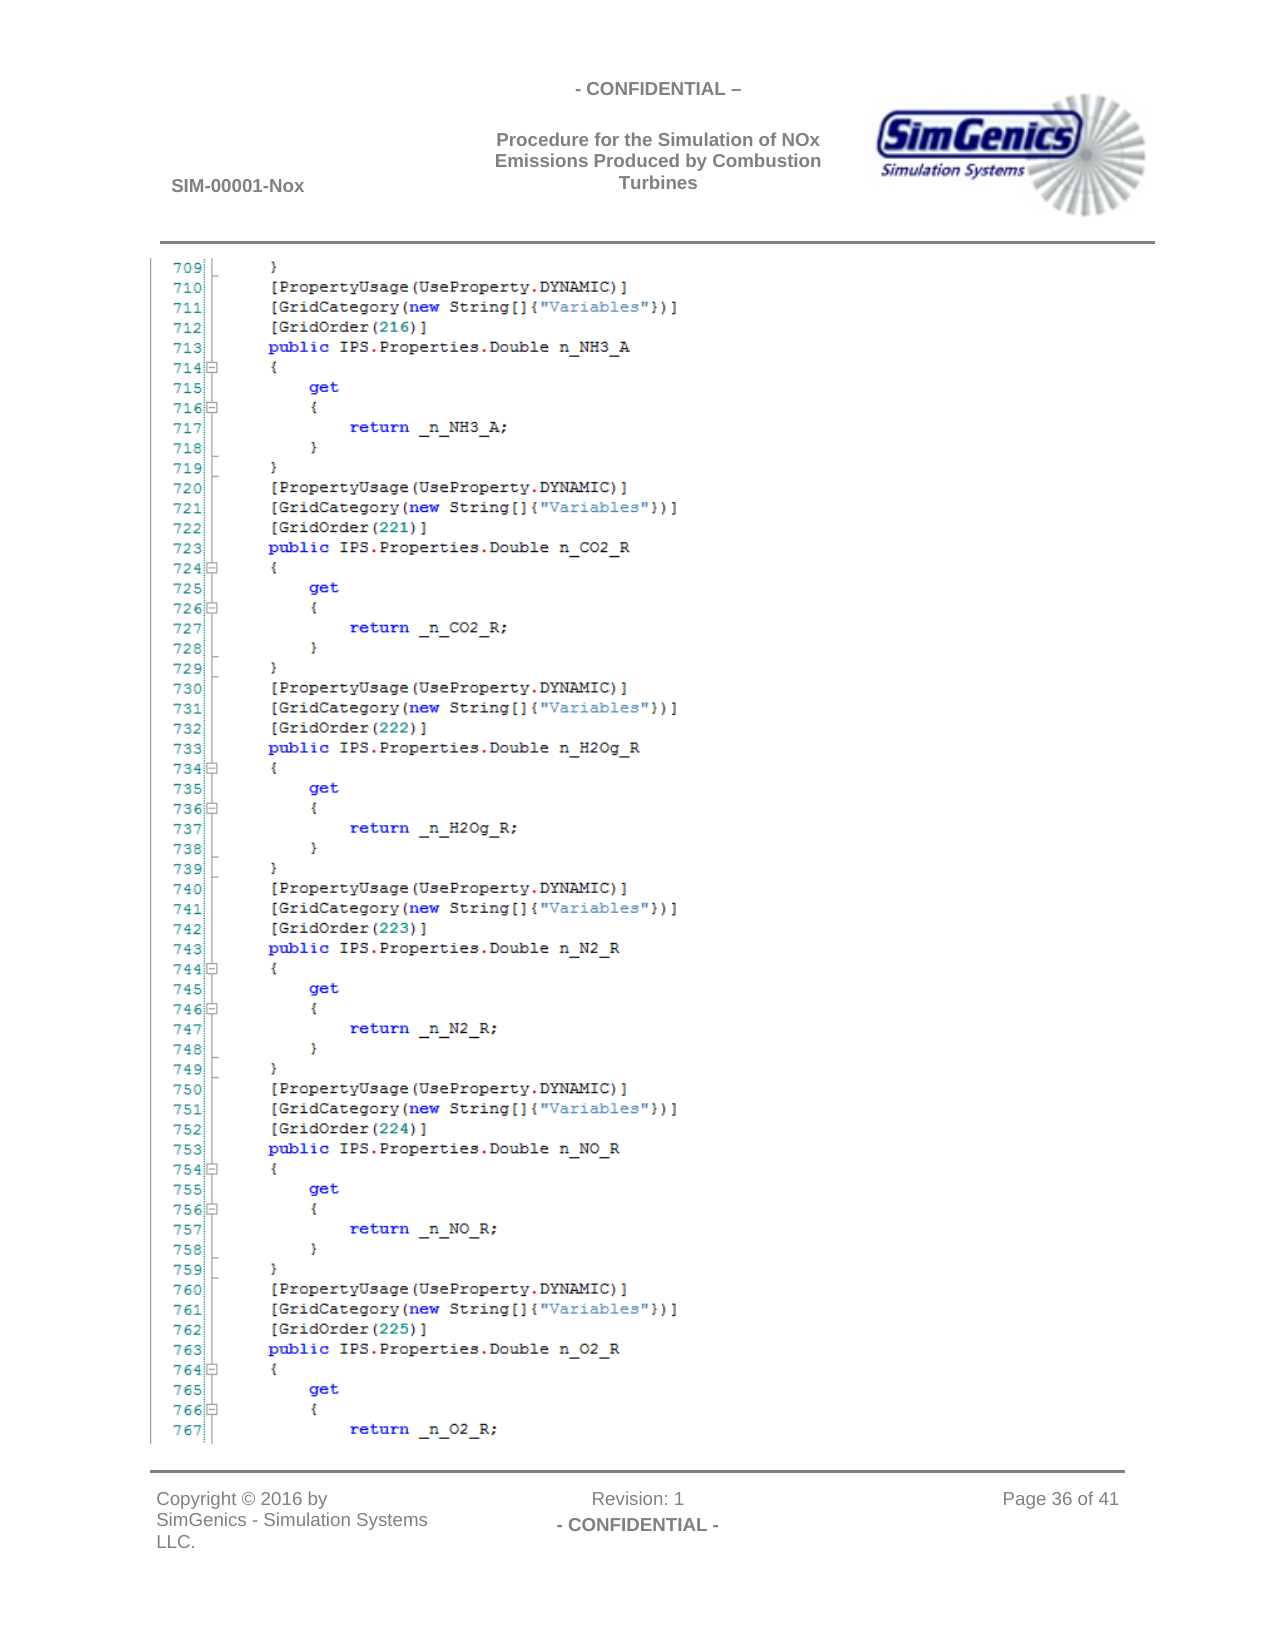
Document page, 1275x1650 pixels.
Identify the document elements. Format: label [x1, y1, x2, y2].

picture [150, 258, 1252, 1444]
picture [866, 92, 1149, 219]
